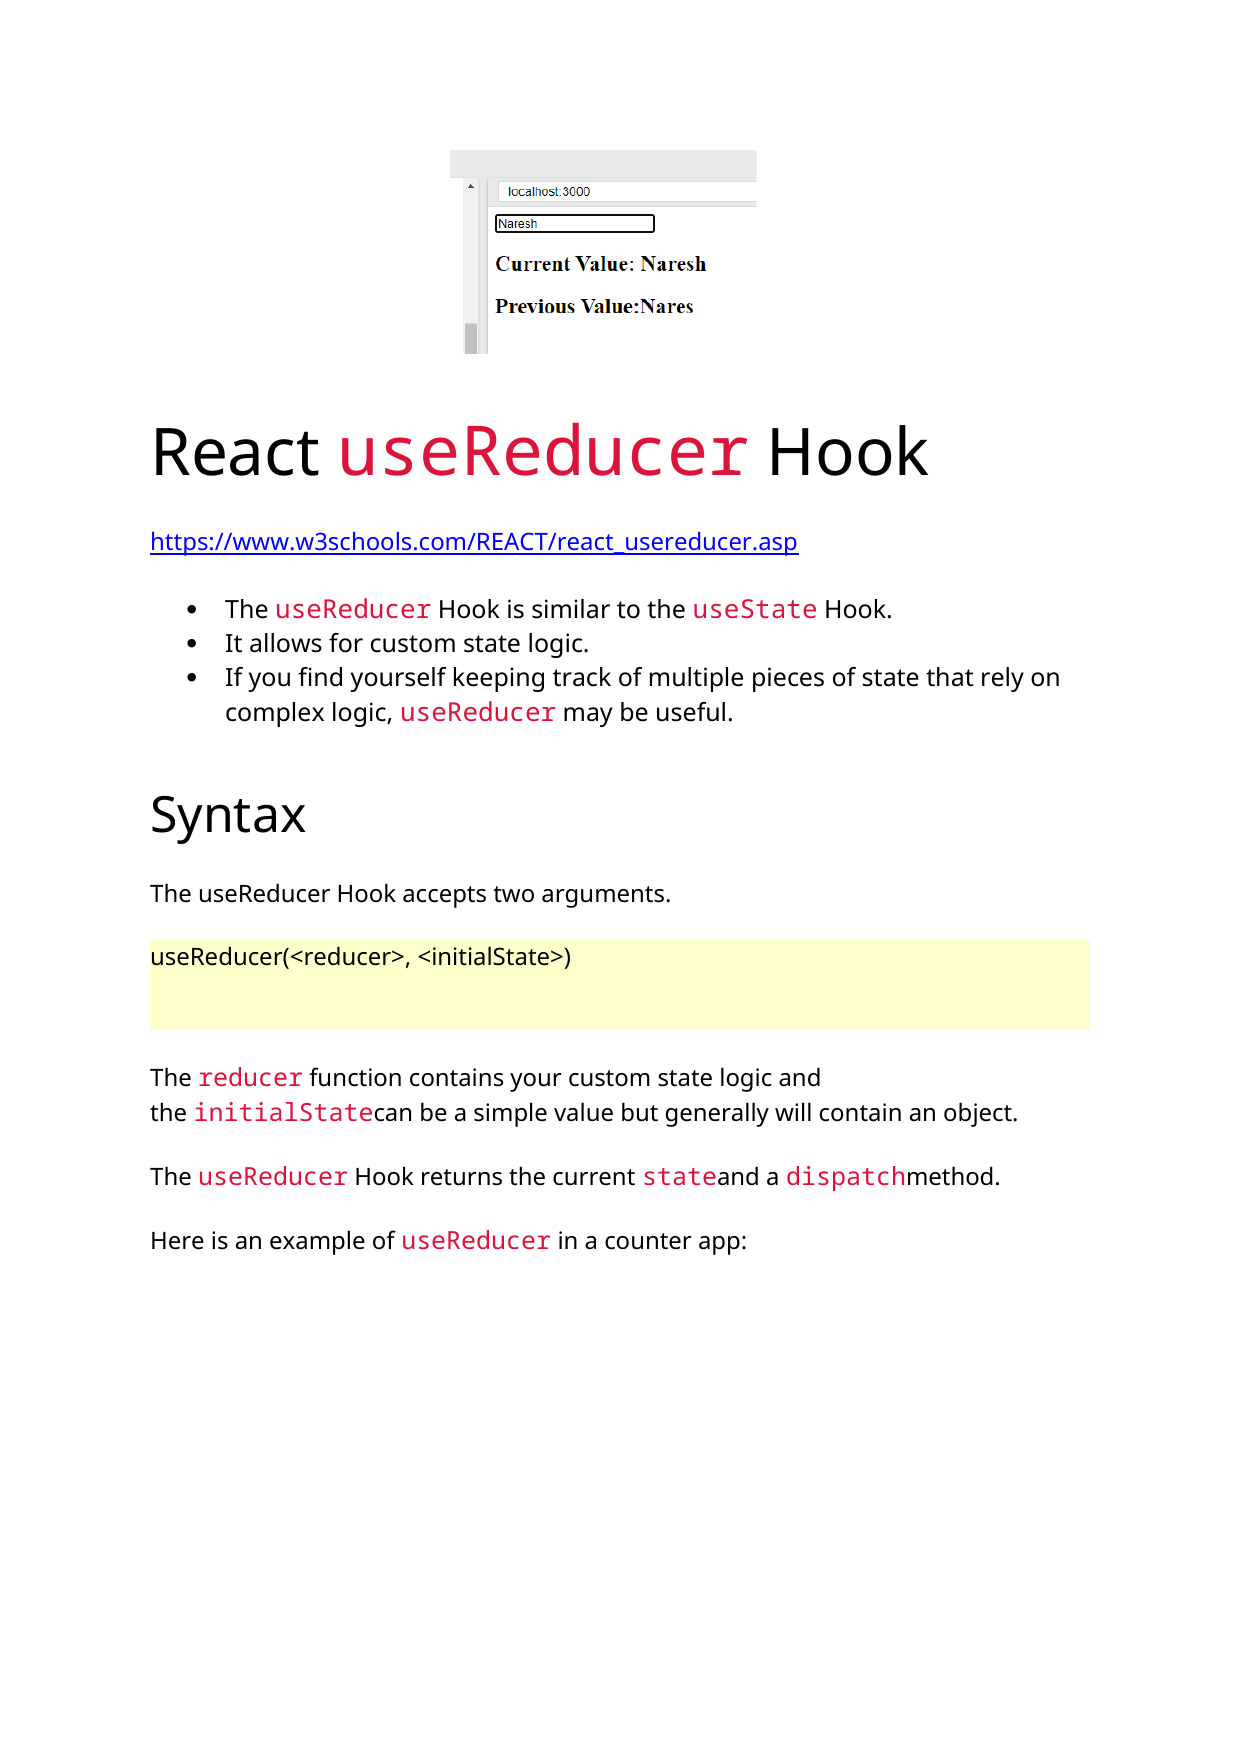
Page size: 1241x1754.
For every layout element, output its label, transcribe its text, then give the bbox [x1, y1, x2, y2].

subtitle Syntax [150, 779, 1090, 847]
subtitle React useReducer Hook [150, 402, 1090, 496]
picture [450, 150, 757, 354]
text The useReducer Hook accepts two arguments. [150, 877, 1090, 910]
list It allows for custom state logic. [187, 626, 1090, 660]
list If you find yourself keeping track of multiple pieces of state that rely on complex logic, useReducer may be useful. [187, 660, 1090, 729]
text The useReducer Hook returns the current stateand a dispatchmethod. [150, 1158, 1090, 1192]
text The reducer function contains your custom state logic and the initialStatecan be a simple value but generally will contain an object. [150, 1060, 1090, 1128]
text Here is an example of useReducer in a counter app: [150, 1222, 1090, 1256]
list The useReducer Hook is similar to the useState Hook. [187, 590, 1090, 626]
text useReducer(<reducer>, <initialState>) [150, 940, 1090, 972]
text https://www.w3schools.com/REACT/react_usereducer.asp [150, 525, 1090, 558]
